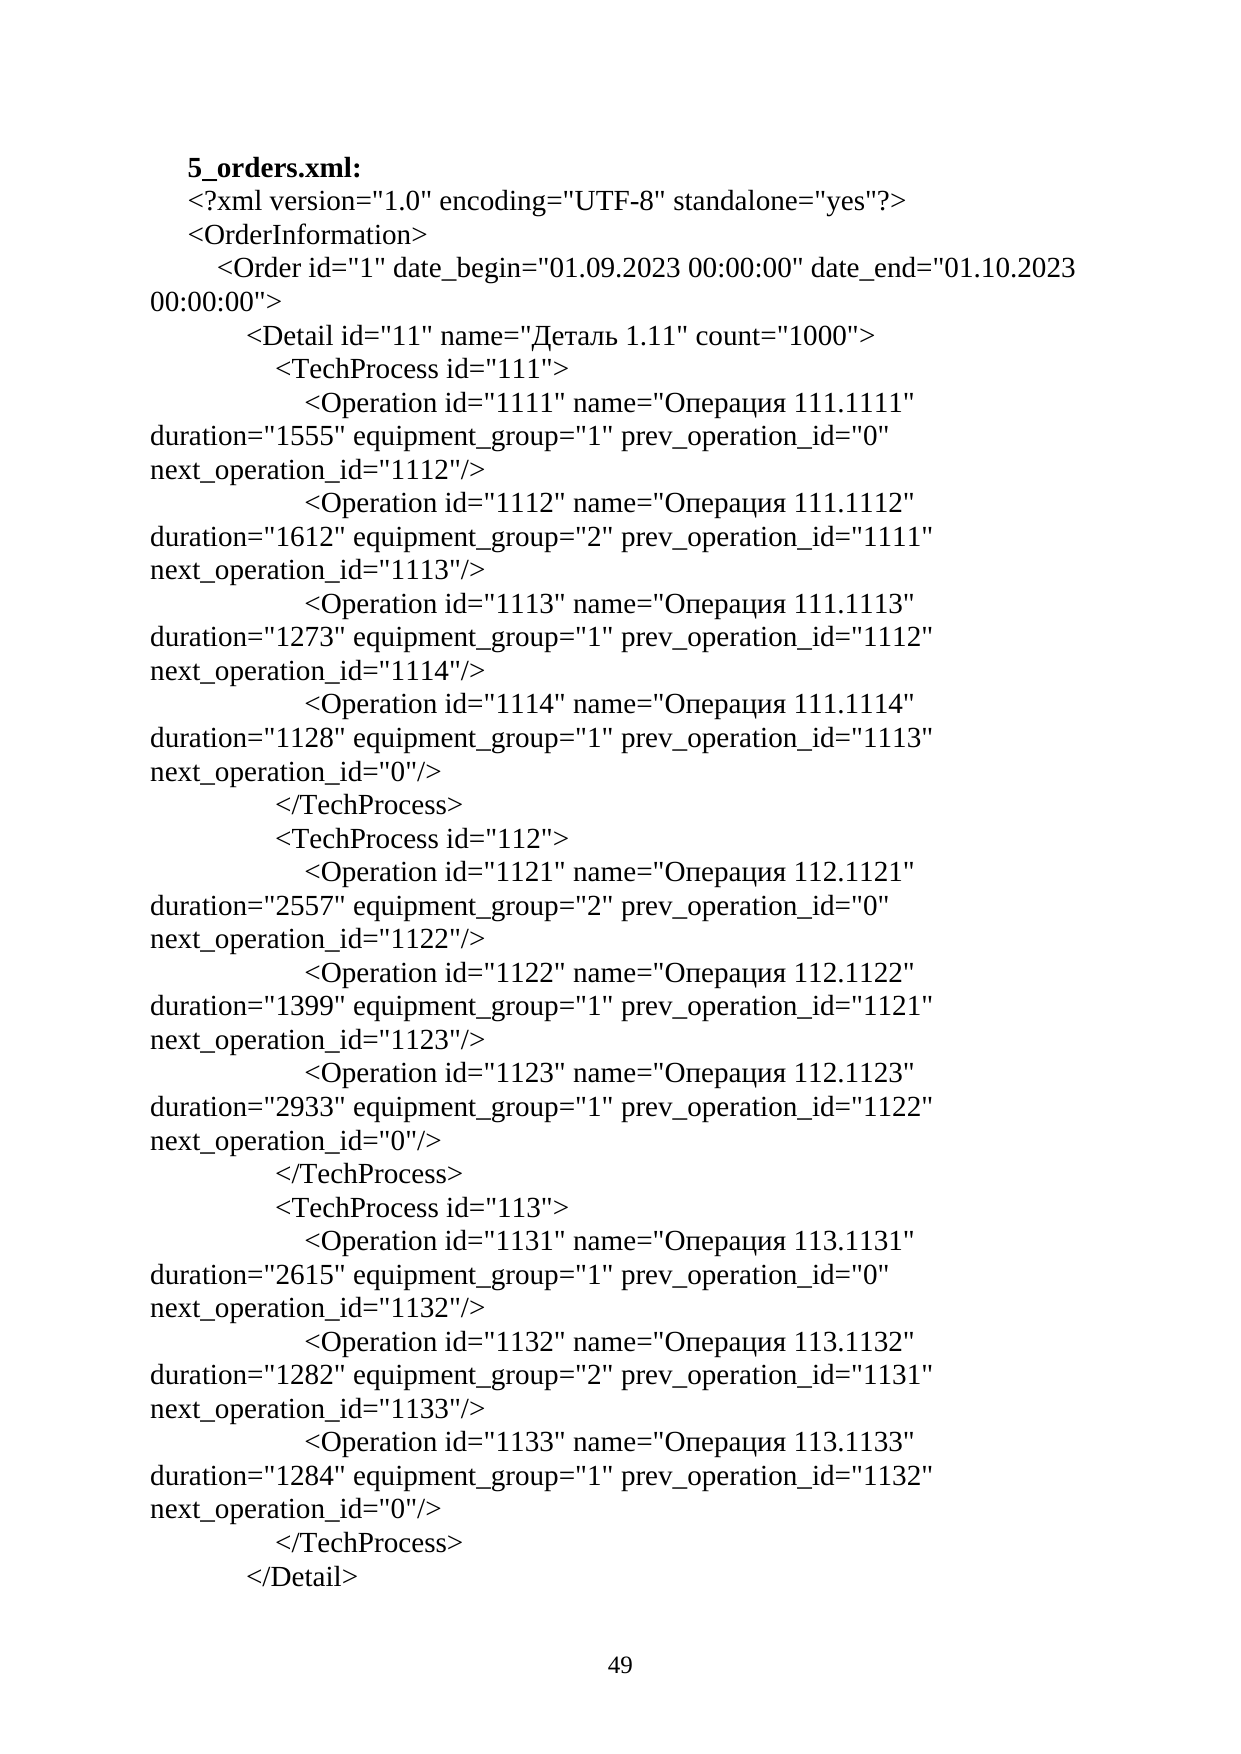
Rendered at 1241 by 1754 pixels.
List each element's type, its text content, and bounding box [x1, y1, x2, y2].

text <Operation id="1133" name="Операция 113.1133" duration="1284" equipment_group="1" prev_operation_id="1132" next_operation_id="0"/> [150, 1424, 1090, 1525]
text <TechProcess id="113"> [150, 1190, 1090, 1223]
text <Operation id="1122" name="Операция 112.1122" duration="1399" equipment_group="1" prev_operation_id="1121" next_operation_id="1123"/> [150, 955, 1090, 1056]
text <Operation id="1123" name="Операция 112.1123" duration="2933" equipment_group="1" prev_operation_id="1122" next_operation_id="0"/> [150, 1056, 1090, 1156]
text <Operation id="1132" name="Операция 113.1132" duration="1282" equipment_group="2" prev_operation_id="1131" next_operation_id="1133"/> [150, 1324, 1090, 1424]
text <Operation id="1112" name="Операция 111.1112" duration="1612" equipment_group="2" prev_operation_id="1111" next_operation_id="1113"/> [150, 485, 1090, 586]
text <TechProcess id="112"> [150, 821, 1090, 854]
text <Operation id="1111" name="Операция 111.1111" duration="1555" equipment_group="1" prev_operation_id="0" next_operation_id="1112"/> [150, 385, 1090, 485]
text <Operation id="1114" name="Операция 111.1114" duration="1128" equipment_group="1" prev_operation_id="1113" next_operation_id="0"/> [150, 687, 1090, 787]
text <Detail id="11" name="Деталь 1.11" count="1000"> [150, 318, 1090, 351]
text <Operation id="1113" name="Операция 111.1113" duration="1273" equipment_group="1" prev_operation_id="1112" next_operation_id="1114"/> [150, 586, 1090, 687]
text <TechProcess id="111"> [150, 351, 1090, 385]
text <OrderInformation> [150, 217, 1090, 251]
text <Order id="1" date_begin="01.09.2023 00:00:00" date_end="01.10.2023 00:00:00"> [150, 251, 1090, 318]
text <?xml version="1.0" encoding="UTF-8" standalone="yes"?> [150, 183, 1090, 217]
text </TechProcess> [150, 1156, 1090, 1190]
text 5_orders.xml: [150, 150, 1090, 183]
text </TechProcess> [150, 787, 1090, 821]
text <Operation id="1121" name="Операция 112.1121" duration="2557" equipment_group="2" prev_operation_id="0" next_operation_id="1122"/> [150, 854, 1090, 955]
text </Detail> [150, 1559, 1090, 1592]
text <Operation id="1131" name="Операция 113.1131" duration="2615" equipment_group="1" prev_operation_id="0" next_operation_id="1132"/> [150, 1223, 1090, 1324]
text </TechProcess> [150, 1525, 1090, 1559]
